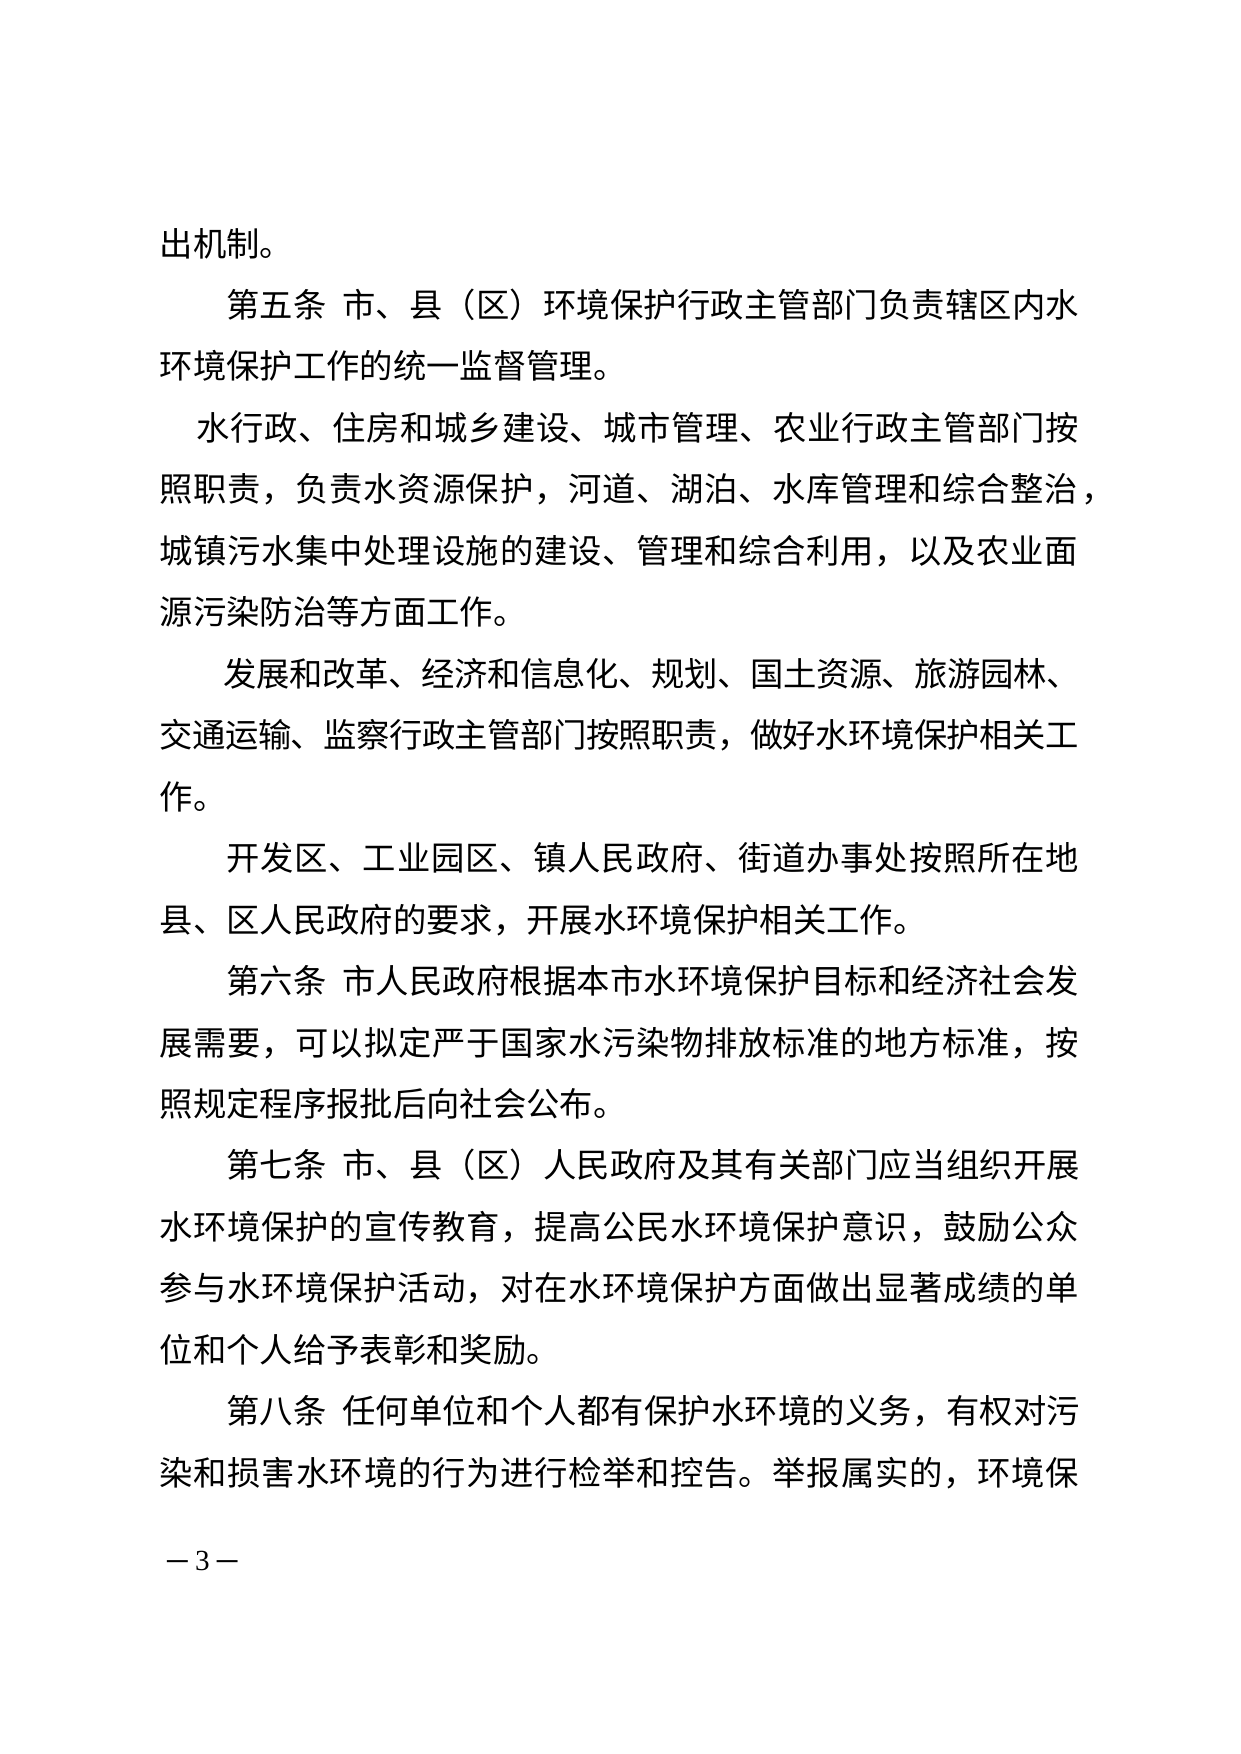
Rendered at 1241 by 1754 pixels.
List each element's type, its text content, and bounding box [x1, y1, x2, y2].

text 发展和改革、经济和信息化、规划、国土资源、旅游园林、交通运输、监察行政主管部门按照职责，做好水环境保护相关工作。 [159, 637, 1081, 821]
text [159, 1374, 1081, 1497]
text 第六条 市人民政府根据本市水环境保护目标和经济社会发展需要，可以拟定严于国家水污染物排放标准的地方标准，按照规定程序报批后向社会公布。 [159, 944, 1081, 1129]
text 第七条 市、县（区）人民政府及其有关部门应当组织开展水环境保护的宣传教育，提高公民水环境保护意识，鼓励公众参与水环境保护活动，对在水环境保护方面做出显著成绩的单位和个人给予表彰和奖励。 [159, 1129, 1081, 1374]
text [159, 207, 1081, 268]
text 开发区、工业园区、镇人民政府、街道办事处按照所在地县、区人民政府的要求，开展水环境保护相关工作。 [159, 821, 1081, 944]
text 第五条 市、县（区）环境保护行政主管部门负责辖区内水环境保护工作的统一监督管理。 水行政、住房和城乡建设、城市管理、农业行政主管部门按照职责，负责水资源保护，河道、湖泊、水库管理和综合整治，城镇污水集中处理设施的建设、管理和综合利用，以及农业面源污染防治等方面工作。 [159, 268, 1081, 637]
